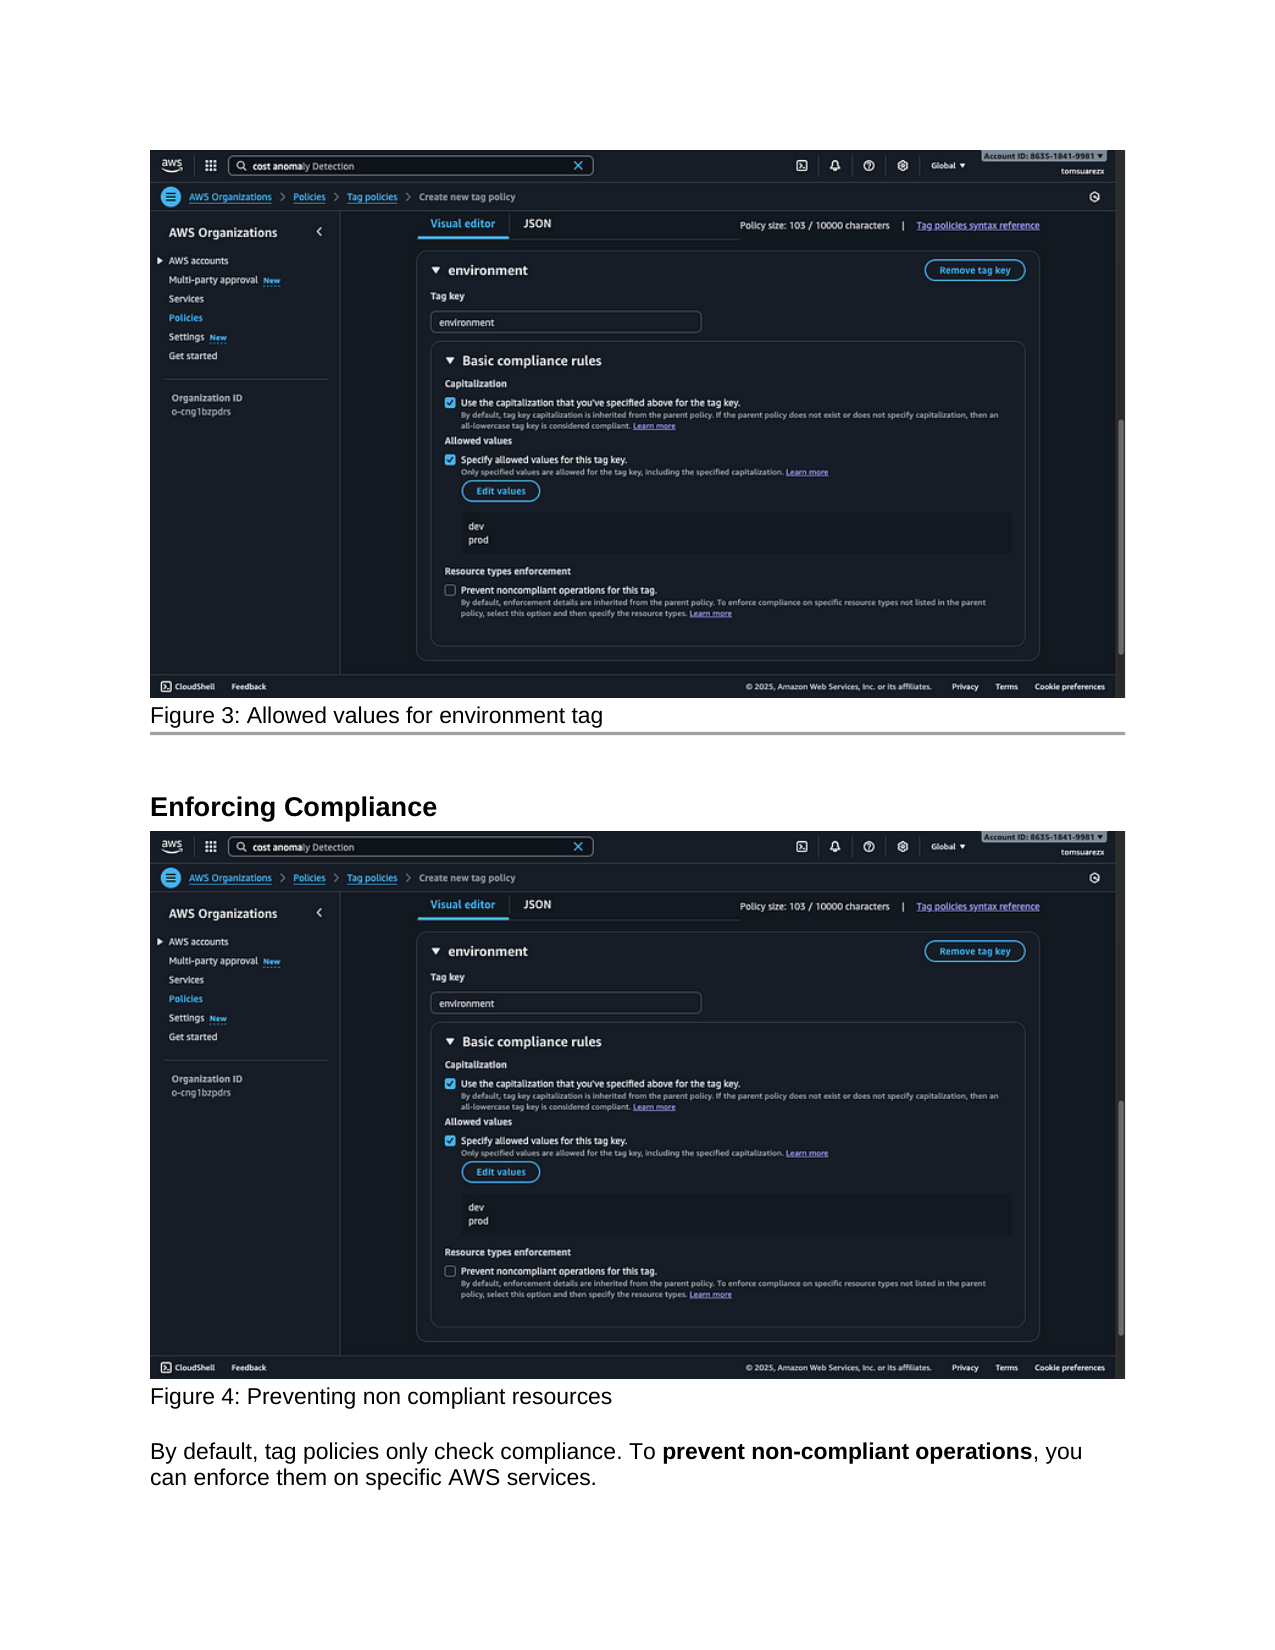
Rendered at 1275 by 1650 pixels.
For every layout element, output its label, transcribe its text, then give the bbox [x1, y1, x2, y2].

subtitle Enforcing Compliance [150, 791, 1125, 823]
picture [150, 150, 1125, 698]
picture [150, 831, 1125, 1379]
text By default, tag policies only check compliance. To prevent non-compliant operations, you can enforce them on specific AWS services. [150, 1438, 1125, 1491]
text Figure 3: Allowed values for environment tag [150, 698, 1125, 728]
text Figure 4: Preventing non compliant resources [150, 1379, 1125, 1409]
